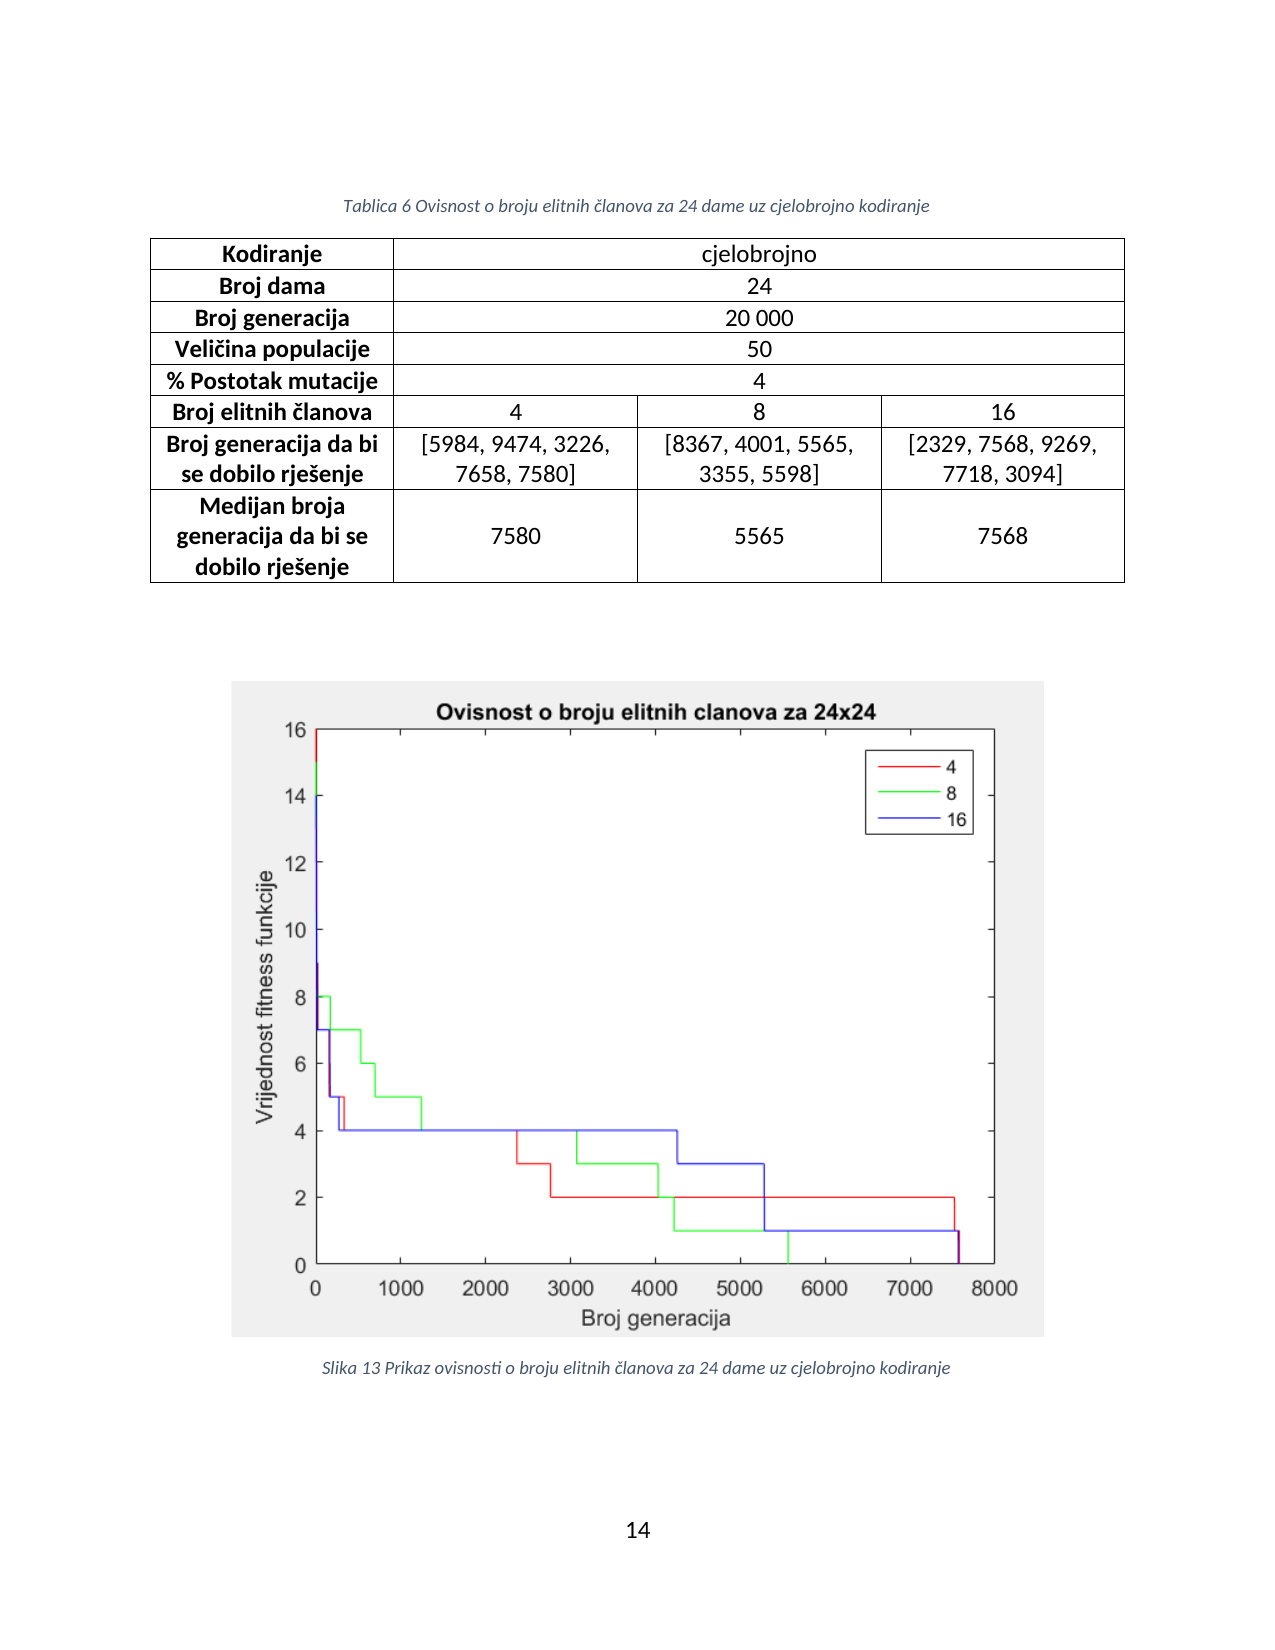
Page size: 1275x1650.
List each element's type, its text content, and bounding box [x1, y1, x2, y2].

picture [231, 681, 1044, 1337]
table_cell Broj dama [151, 270, 393, 301]
table_header cjelobrojno [394, 239, 1124, 269]
table_cell Broj generacija da bi se dobilo rješenje [151, 428, 393, 489]
table_cell [2329, 7568, 9269, 7718, 3094] [882, 428, 1124, 489]
table_cell 7568 [882, 490, 1124, 582]
table_cell 24 [394, 270, 1124, 301]
table_cell 20 000 [394, 302, 1124, 332]
table_header Kodiranje [151, 239, 393, 269]
table_cell Broj generacija [151, 302, 393, 332]
table_cell [5984, 9474, 3226, 7658, 7580] [394, 428, 637, 489]
table_cell 16 [882, 396, 1124, 427]
table_cell [8367, 4001, 5565, 3355, 5598] [638, 428, 881, 489]
table_cell Broj elitnih članova [151, 396, 393, 427]
table_cell Medijan broja generacija da bi se dobilo rješenje [151, 490, 393, 582]
table_cell 8 [638, 396, 881, 427]
table_cell Veličina populacije [151, 333, 393, 364]
table_cell 4 [394, 365, 1124, 395]
table_cell 50 [394, 333, 1124, 364]
table_cell 7580 [394, 490, 637, 582]
table_cell 5565 [638, 490, 881, 582]
table_cell % Postotak mutacije [151, 365, 393, 395]
table_cell 4 [394, 396, 637, 427]
